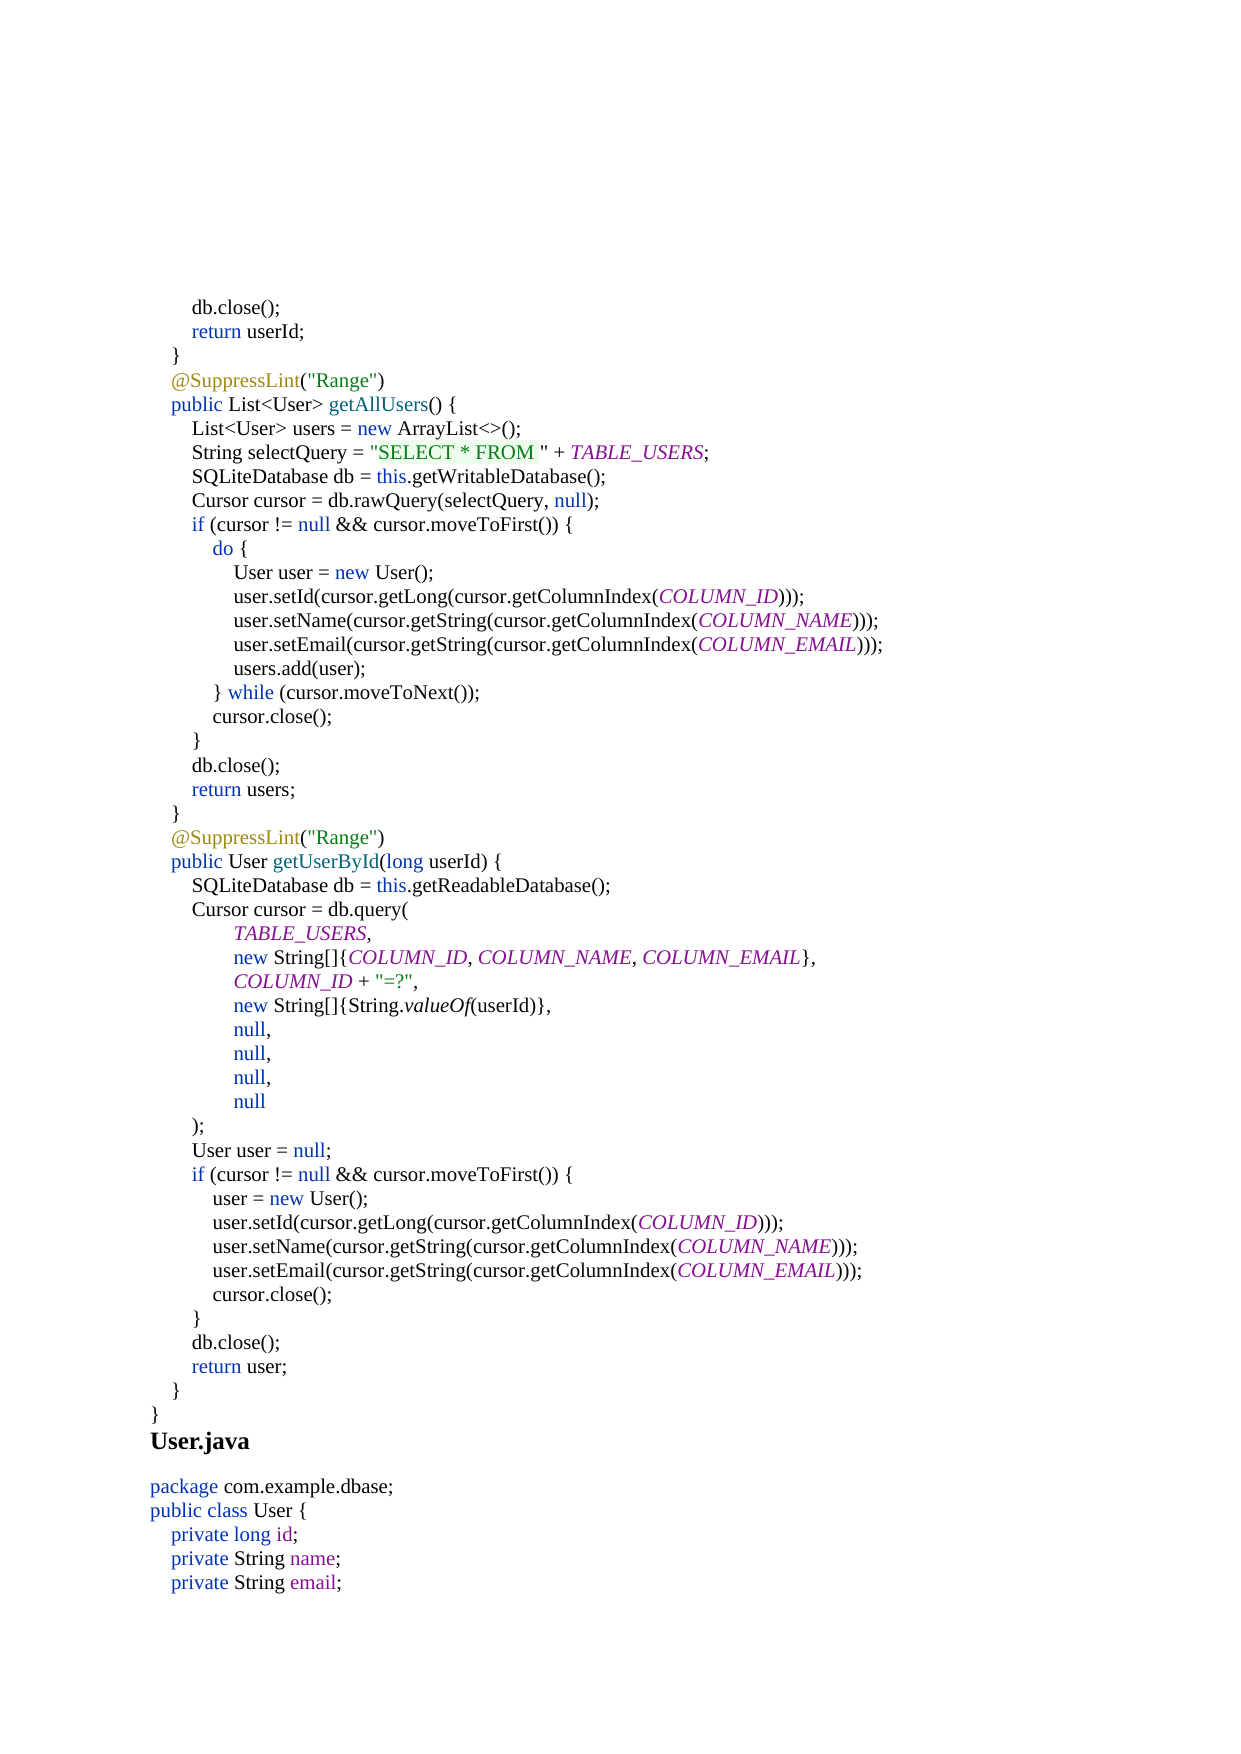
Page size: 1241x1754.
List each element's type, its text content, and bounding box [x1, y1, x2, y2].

text User.java [150, 1426, 1090, 1455]
picture [390, 397, 395, 410]
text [150, 295, 1090, 1426]
picture [356, 400, 363, 409]
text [150, 1474, 1090, 1594]
